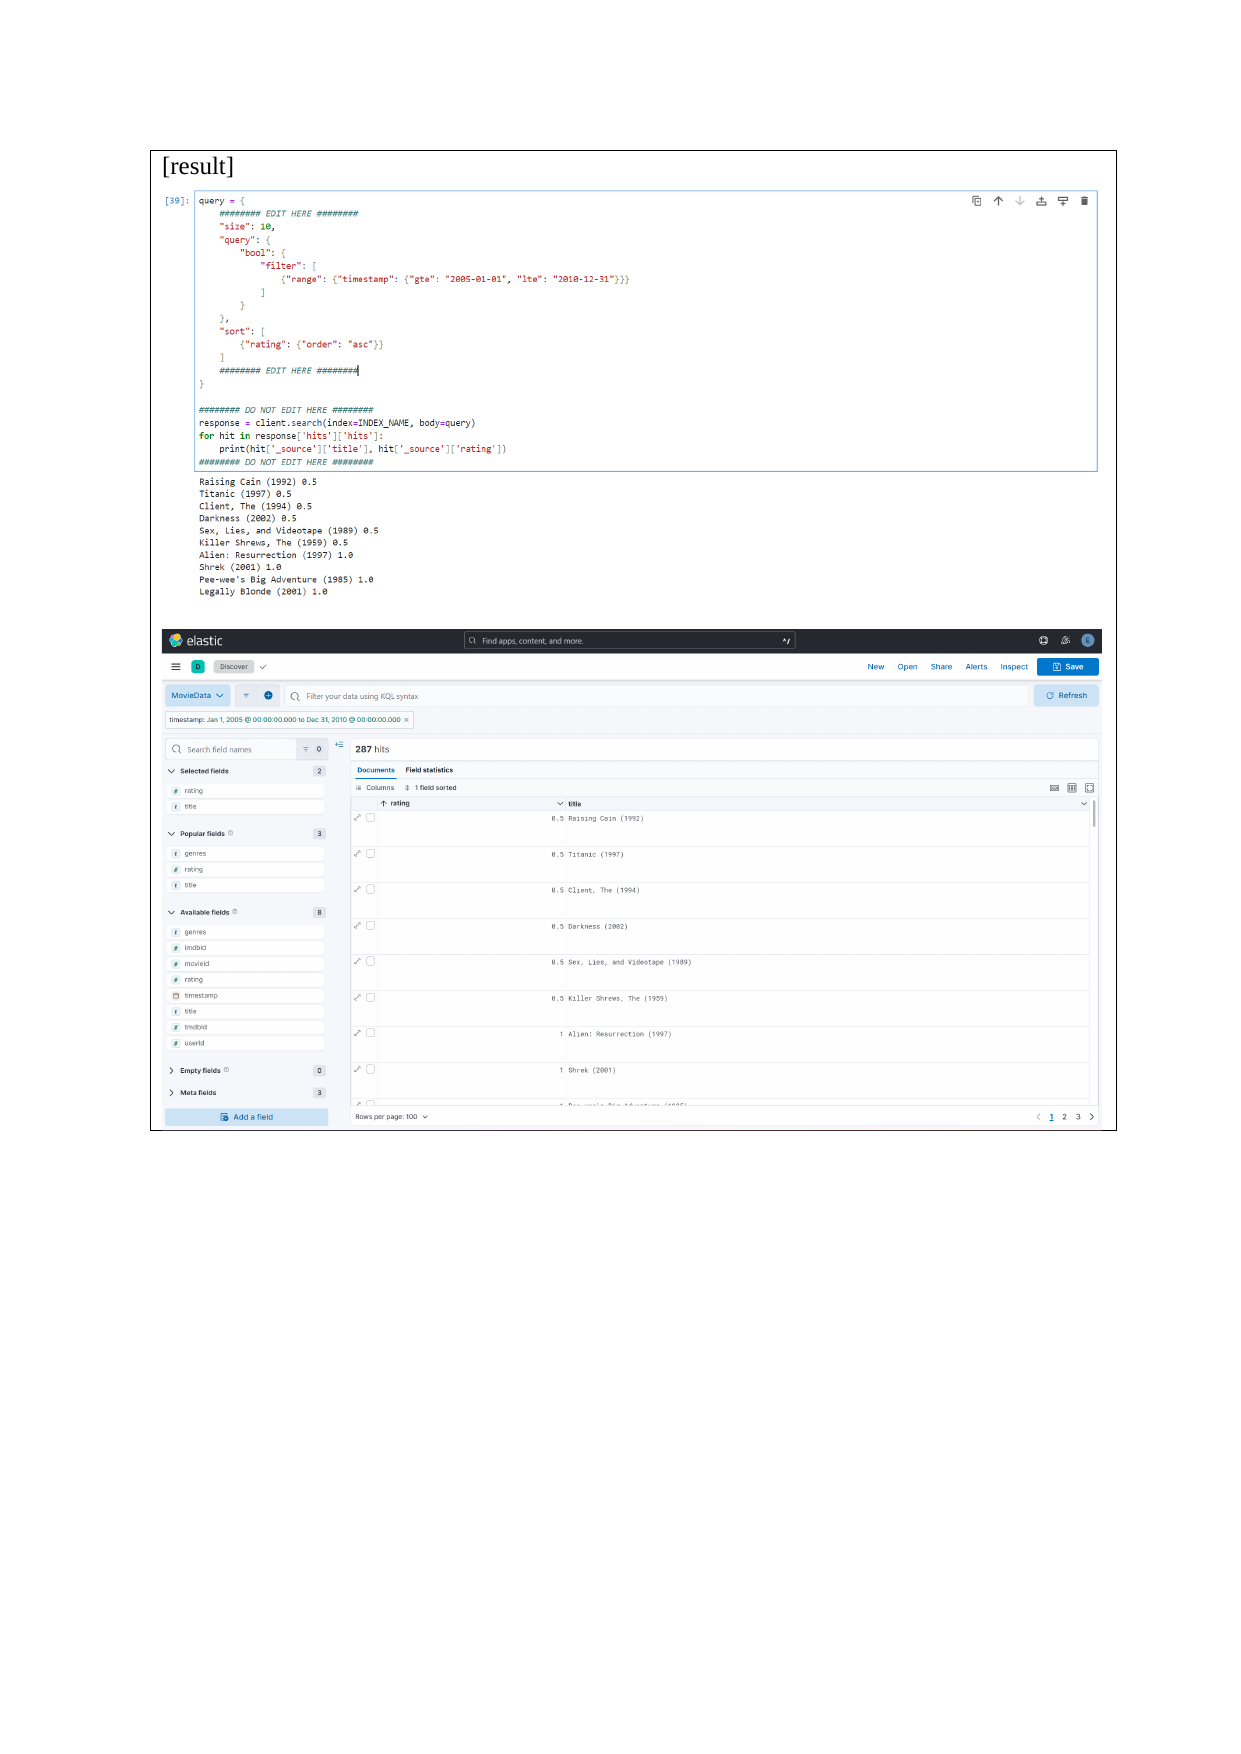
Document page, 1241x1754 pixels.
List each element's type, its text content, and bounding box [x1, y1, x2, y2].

picture [161, 629, 1102, 1131]
table_cell [result] [151, 151, 1116, 1130]
picture [161, 179, 1102, 601]
